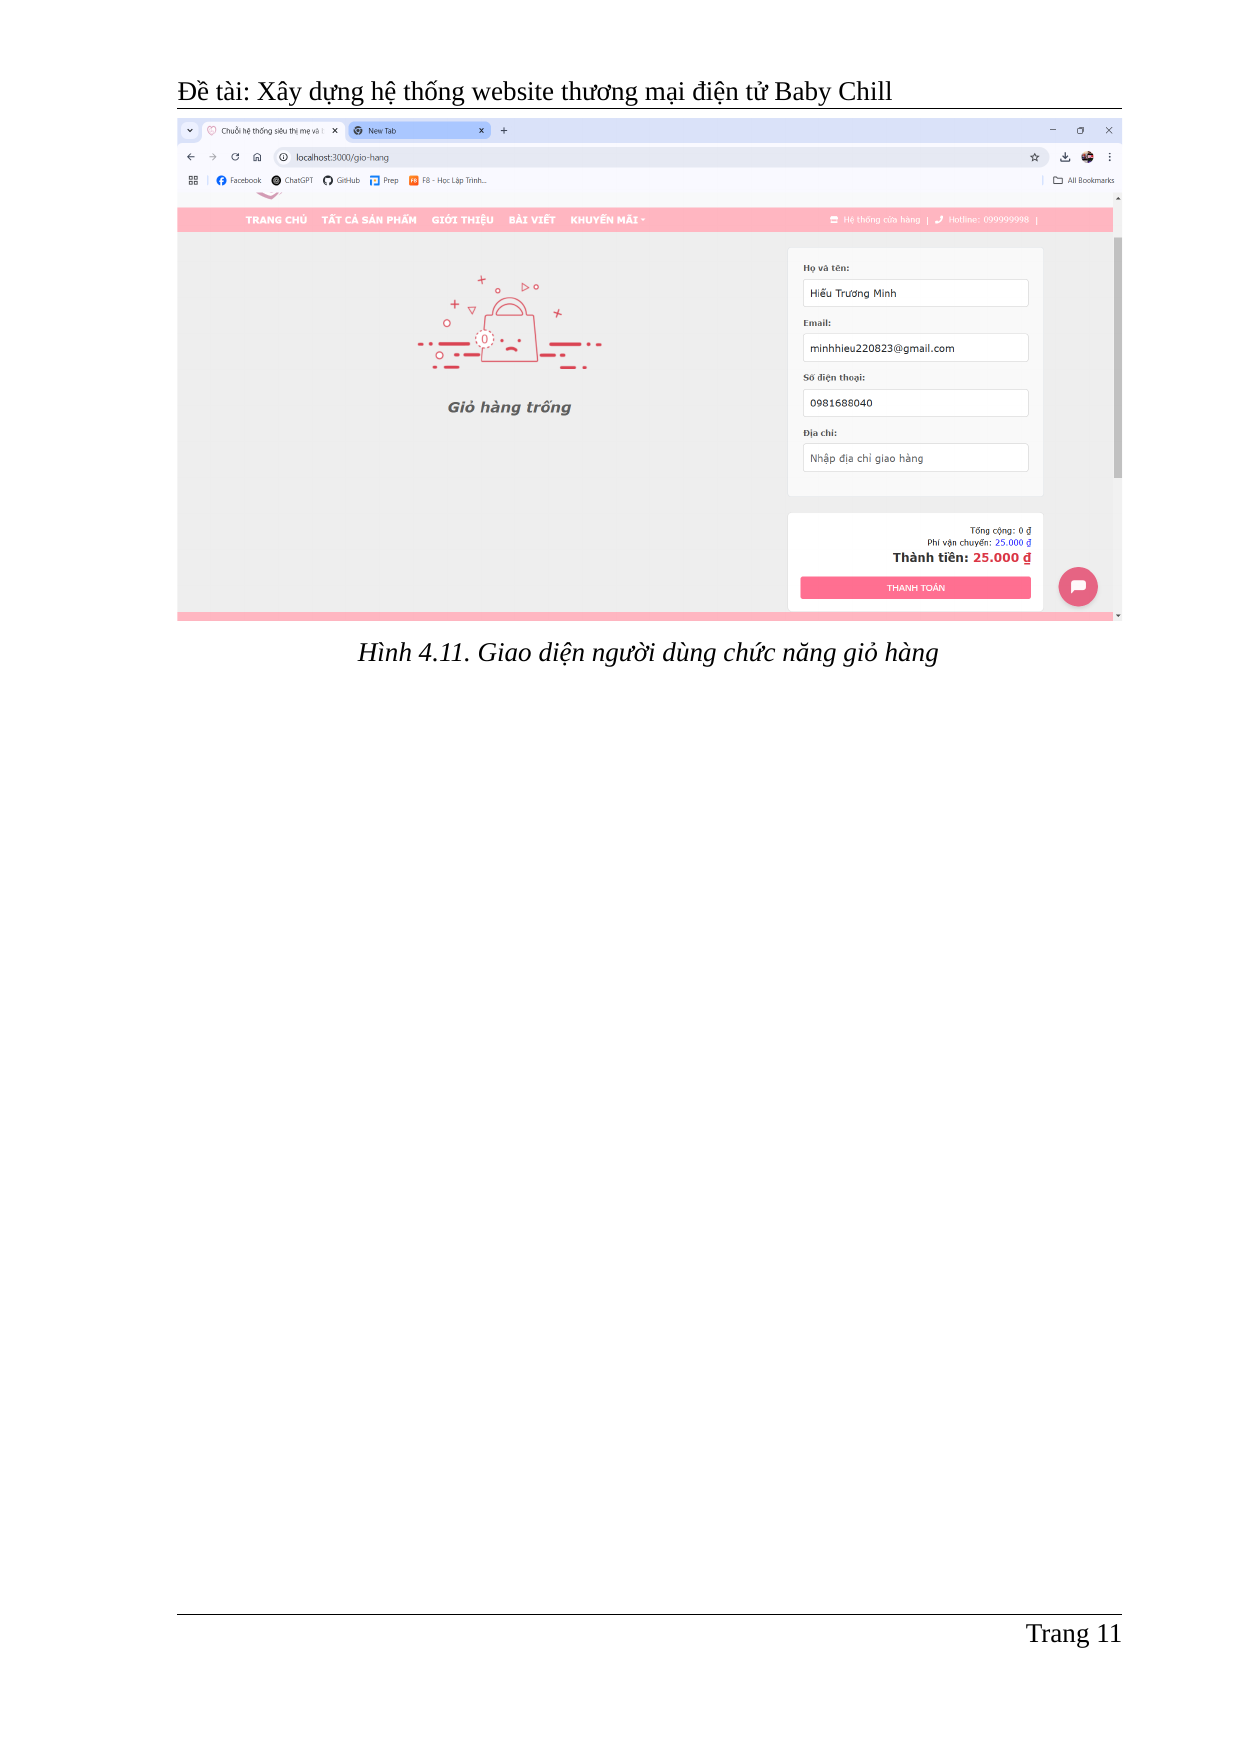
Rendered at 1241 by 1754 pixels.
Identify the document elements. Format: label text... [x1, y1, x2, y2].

picture [177, 118, 1123, 621]
text Hình 4.11. Giao diện người dùng chức năng giỏ hàng [177, 621, 1122, 667]
